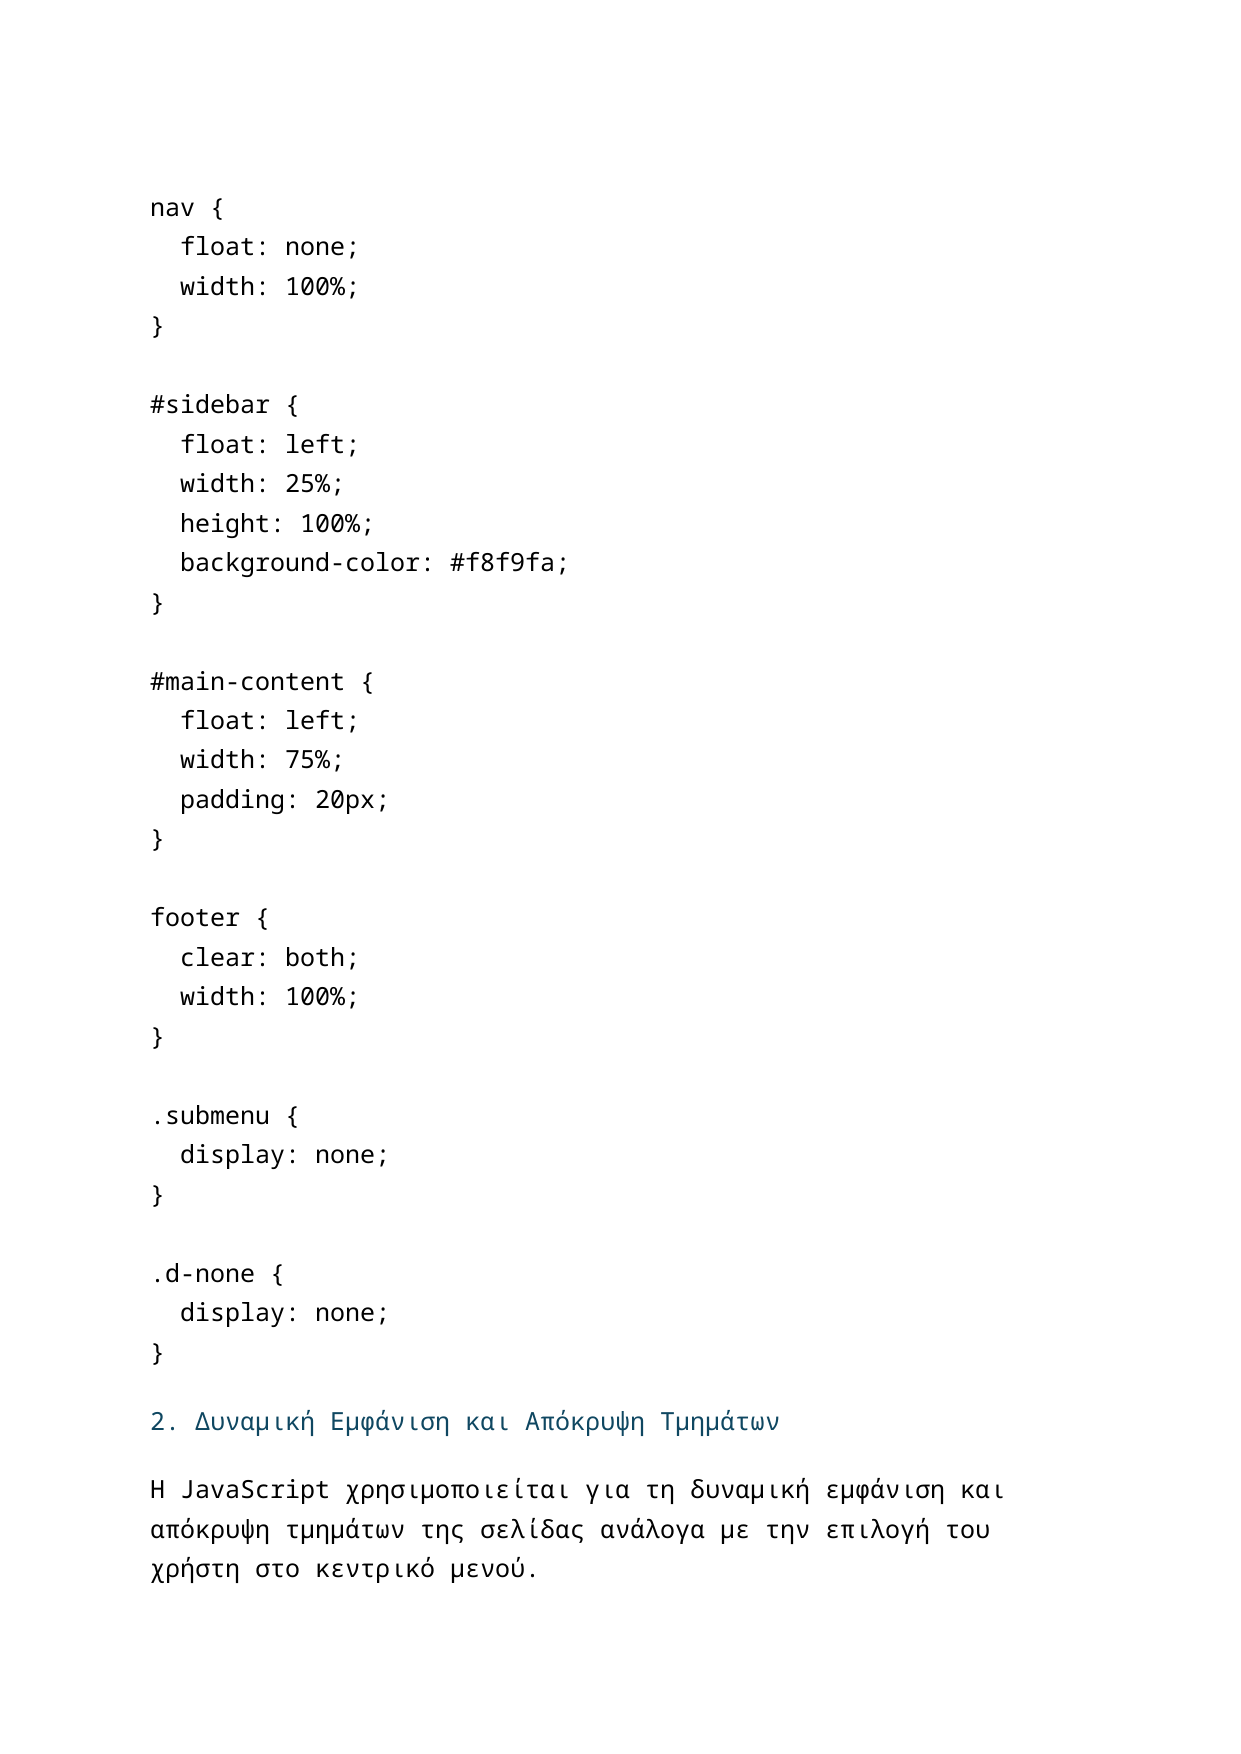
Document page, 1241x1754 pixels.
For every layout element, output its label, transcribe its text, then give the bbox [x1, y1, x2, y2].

subtitle 2. Δυναμική Εμφάνιση και Απόκρυψη Τμημάτων [150, 1403, 1090, 1437]
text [150, 150, 1090, 1368]
text Η JavaScript χρησιμοποιείται για τη δυναμική εμφάνιση και απόκρυψη τμημάτων της σελίδας ανάλογα με την επιλογή του χρήστη στο κεντρικό μενού. [150, 1472, 1090, 1585]
